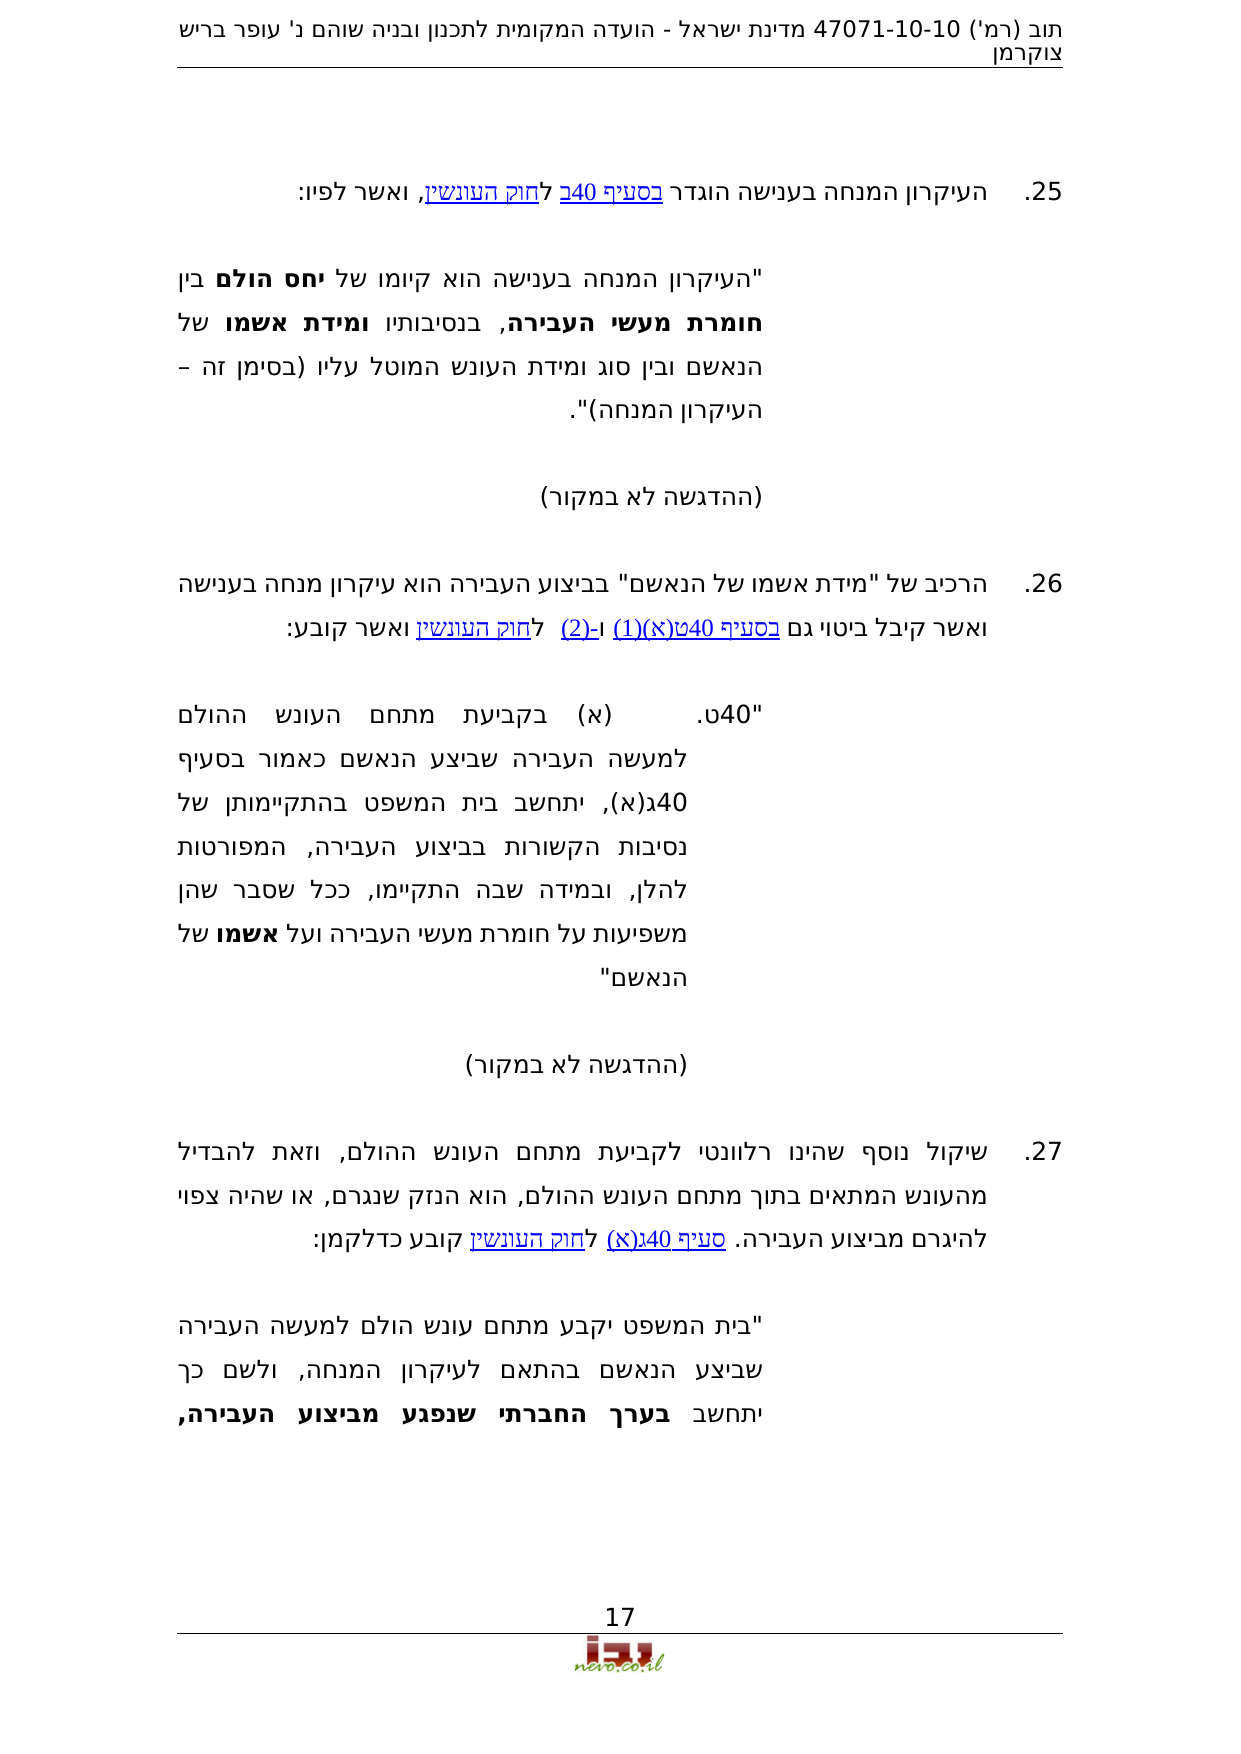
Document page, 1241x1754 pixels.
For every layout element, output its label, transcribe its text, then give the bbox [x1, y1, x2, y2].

text (ההדגשה לא במקור) [177, 1050, 688, 1079]
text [177, 1312, 763, 1428]
text (ההדגשה לא במקור) [177, 483, 1063, 512]
picture [574, 1635, 666, 1673]
text "העיקרון המנחה בענישה הוא קיומו של יחס הולם בין חומרת מעשי העבירה, בנסיבותיו ומידת אשמו של הנאשם ובין סוג ומידת העונש המוטל עליו (בסימן זה – העיקרון המנחה)". [177, 264, 763, 425]
text 27. שיקול נוסף שהינו רלוונטי לקביעת מתחם העונש ההולם, וזאת להבדיל מהעונש המתאים בתוך מתחם העונש ההולם, הוא הנזק שנגרם, או שהיה צפוי להיגרם מביצוע העבירה. סעיף 40ג(א) לחוק העונשין קובע כדלקמן: [177, 1137, 1063, 1254]
text 25. העיקרון המנחה בענישה הוגדר בסעיף 40ב לחוק העונשין, ואשר לפיו: [177, 177, 1063, 206]
text "40ט. (א) בקביעת מתחם העונש ההולם למעשה העבירה שביצע הנאשם כאמור בסעיף 40ג(א), יתחשב בית המשפט בהתקיימותן של נסיבות הקשורות בביצוע העבירה, המפורטות להלן, ובמידה שבה התקיימו, ככל שסבר שהן משפיעות על חומרת מעשי העבירה ועל אשמו של הנאשם" [177, 700, 763, 992]
text 26. הרכיב של "מידת אשמו של הנאשם" בביצוע העבירה הוא עיקרון מנחה בענישה ואשר קיבל ביטוי גם בסעיף 40ט(א)(1) ו-(2) לחוק העונשין ואשר קובע: [177, 569, 1063, 642]
